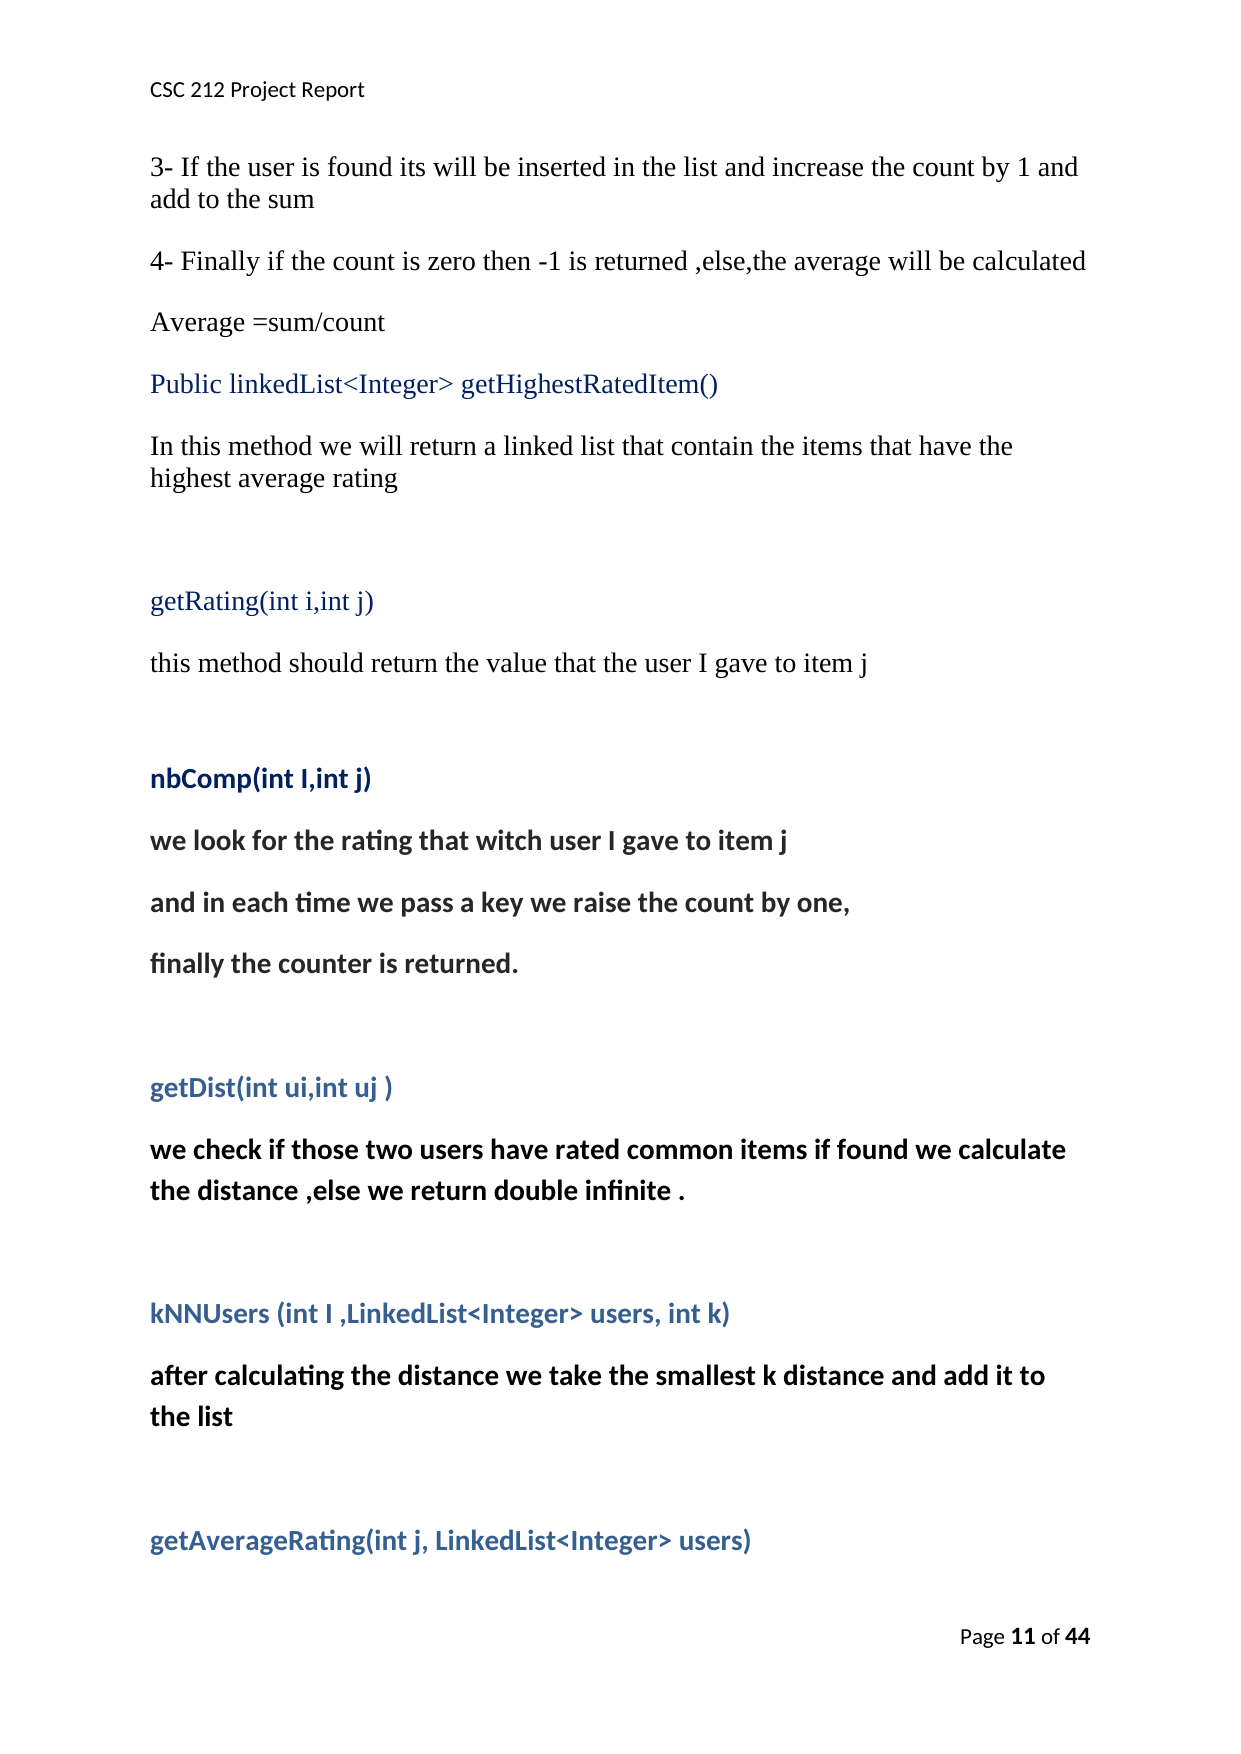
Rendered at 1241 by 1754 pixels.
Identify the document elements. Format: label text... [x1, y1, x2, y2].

text 3- If the user is found its will be inserted in the list and increase the count by 1 and add to the sum [150, 150, 1090, 215]
text getDist(int ui,int uj ) [150, 1069, 1090, 1105]
text after calculating the distance we take the smallest k distance and add it to the list [150, 1357, 1090, 1434]
text this method should return the value that the user I gave to item j [150, 646, 1090, 678]
text In this method we will return a linked list that contain the items that have the highest average rating [150, 429, 1090, 493]
text Public linkedList<Integer> getHighestRatedItem() [150, 367, 1090, 399]
text we check if those two users have rated common items if found we calculate the distance ,else we return double infinite . [150, 1131, 1090, 1207]
text finally the counter is returned. [150, 946, 1090, 981]
text nbComp(int I,int j) [150, 760, 1090, 796]
text 4- Finally if the count is zero then -1 is returned ,else,the average will be calculated [150, 244, 1090, 276]
text and in each time we pass a key we raise the count by one, [150, 884, 1090, 919]
text we look for the rating that witch user I gave to item j [150, 822, 1090, 858]
text kNNUsers (int I ,LinkedList<Integer> users, int k) [150, 1295, 1090, 1331]
text Average =sum/count [150, 306, 1090, 338]
text getAverageRating(int j, LinkedList<Integer> users) [150, 1522, 1090, 1557]
text getRating(int i,int j) [150, 584, 1090, 617]
